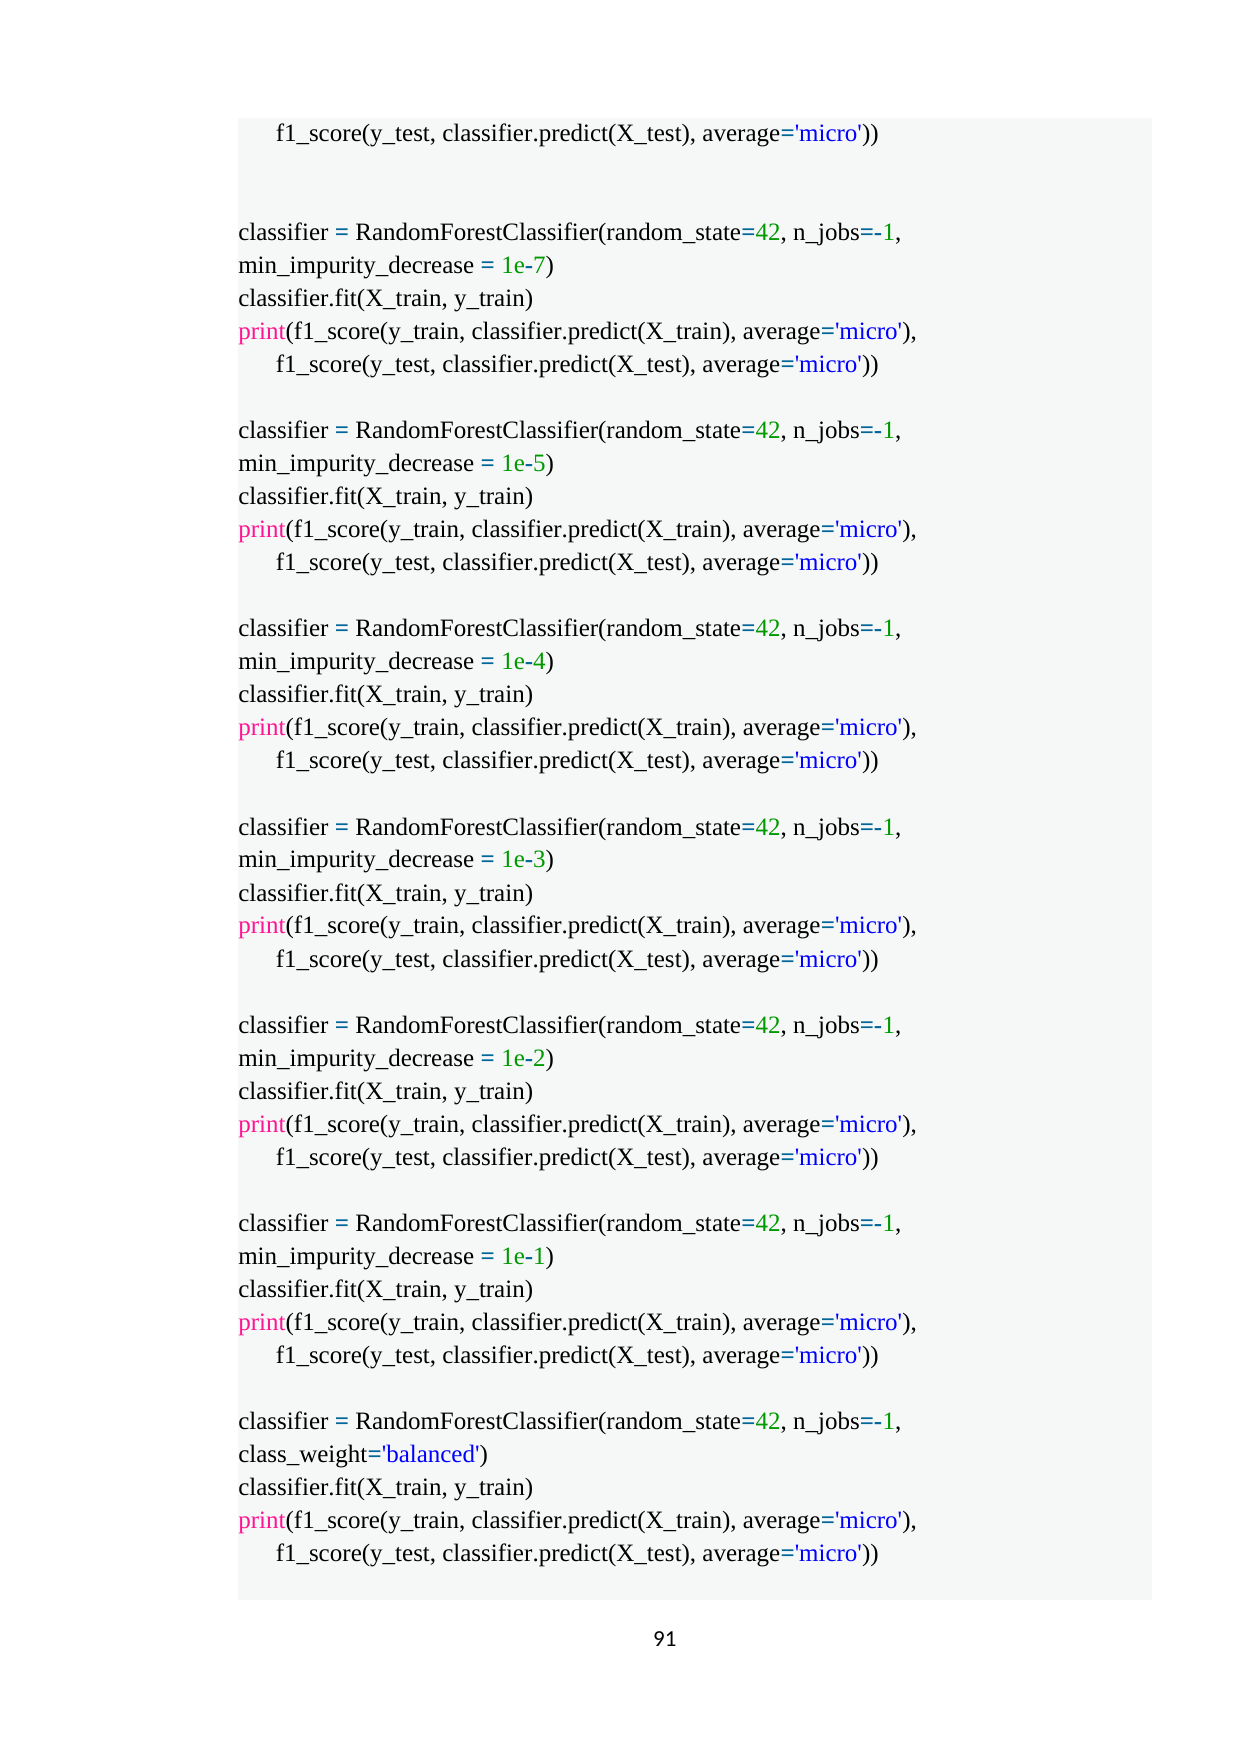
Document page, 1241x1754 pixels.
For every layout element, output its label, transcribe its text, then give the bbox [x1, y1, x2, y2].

text classifier = RandomForestClassifier(random_state=42, n_jobs=-1, min_impurity_decrease = 1e-1) [238, 1208, 1152, 1269]
text classifier.fit(X_train, y_train) [238, 283, 1152, 312]
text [238, 1505, 1152, 1534]
text classifier.fit(X_train, y_train) [238, 1274, 1152, 1303]
text print(f1_score(y_train, classifier.predict(X_train), average='micro'), [238, 1109, 1152, 1137]
text classifier.fit(X_train, y_train) [238, 878, 1152, 906]
text classifier.fit(X_train, y_train) [238, 679, 1152, 708]
text f1_score(y_test, classifier.predict(X_test), average='micro')) [238, 746, 1152, 774]
text classifier.fit(X_train, y_train) [238, 1076, 1152, 1104]
text classifier = RandomForestClassifier(random_state=42, n_jobs=-1, min_impurity_decrease = 1e-4) [238, 613, 1152, 675]
text classifier = RandomForestClassifier(random_state=42, n_jobs=-1, min_impurity_decrease = 1e-7) [238, 217, 1152, 279]
text f1_score(y_test, classifier.predict(X_test), average='micro')) [238, 1142, 1152, 1171]
text print(f1_score(y_train, classifier.predict(X_train), average='micro'), [238, 712, 1152, 741]
text classifier = RandomForestClassifier(random_state=42, n_jobs=-1, min_impurity_decrease = 1e-2) [238, 1010, 1152, 1071]
text classifier = RandomForestClassifier(random_state=42, n_jobs=-1, class_weight='balanced') [238, 1406, 1152, 1468]
text f1_score(y_test, classifier.predict(X_test), average='micro')) [238, 1538, 1152, 1567]
text classifier = RandomForestClassifier(random_state=42, n_jobs=-1, min_impurity_decrease = 1e-5) [238, 415, 1152, 477]
text print(f1_score(y_train, classifier.predict(X_train), average='micro'), [238, 514, 1152, 543]
text print(f1_score(y_train, classifier.predict(X_train), average='micro'), [238, 316, 1152, 345]
text print(f1_score(y_train, classifier.predict(X_train), average='micro'), [238, 911, 1152, 939]
text f1_score(y_test, classifier.predict(X_test), average='micro')) [238, 1340, 1152, 1369]
text classifier.fit(X_train, y_train) [238, 1472, 1152, 1501]
text f1_score(y_test, classifier.predict(X_test), average='micro')) [238, 349, 1152, 378]
text f1_score(y_test, classifier.predict(X_test), average='micro')) [238, 118, 1152, 147]
text classifier = RandomForestClassifier(random_state=42, n_jobs=-1, min_impurity_decrease = 1e-3) [238, 812, 1152, 873]
text f1_score(y_test, classifier.predict(X_test), average='micro')) [238, 944, 1152, 972]
text f1_score(y_test, classifier.predict(X_test), average='micro')) [238, 547, 1152, 576]
text print(f1_score(y_train, classifier.predict(X_train), average='micro'), [238, 1307, 1152, 1336]
text classifier.fit(X_train, y_train) [238, 481, 1152, 510]
